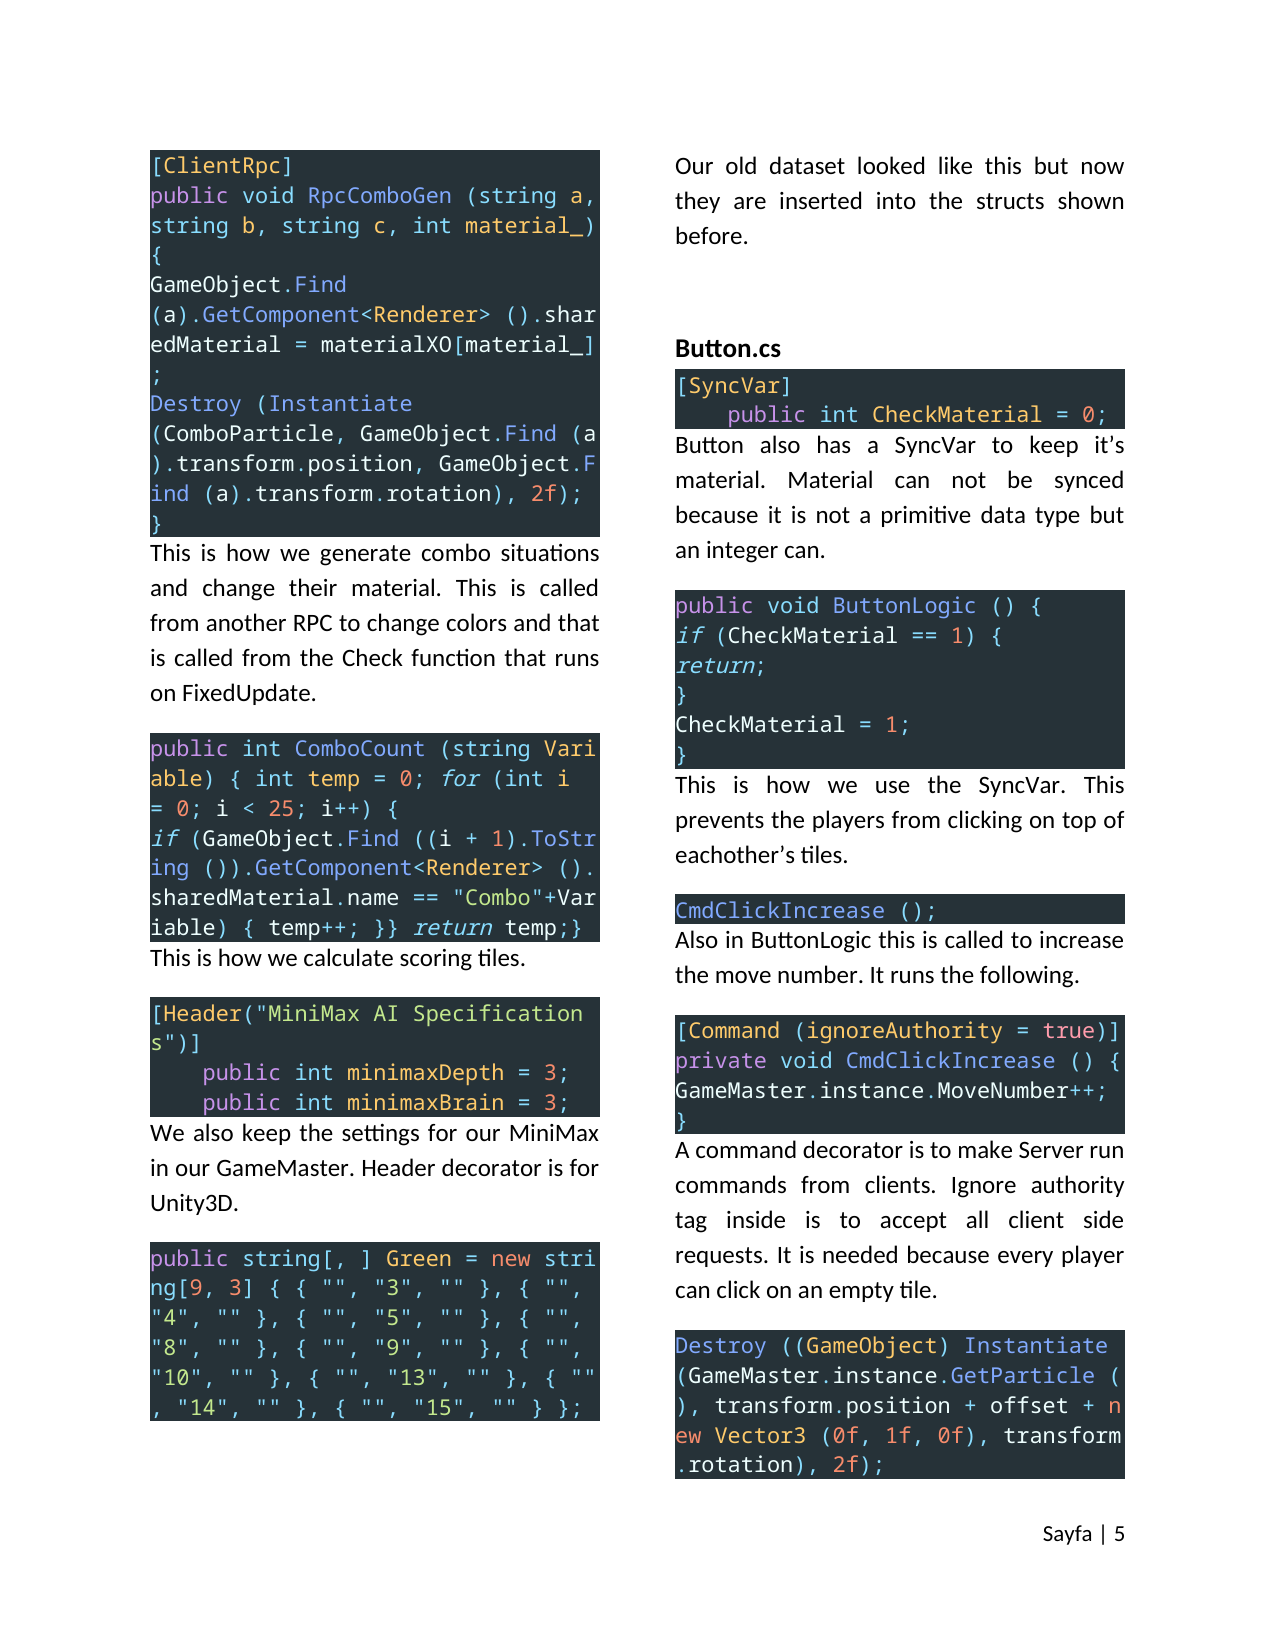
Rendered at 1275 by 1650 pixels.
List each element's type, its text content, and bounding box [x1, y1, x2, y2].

text } [675, 679, 1125, 709]
text public void ButtonLogic () { [675, 590, 1125, 620]
text public int CheckMaterial = 0; [675, 399, 1125, 429]
text GameMaster.instance.MoveNumber++; [675, 1075, 1125, 1104]
text [SyncVar] [675, 369, 1125, 399]
text public int minimaxDepth = 3; [150, 1057, 600, 1087]
text Destroy (Instantiate (ComboParticle, GameObject.Find (a).transform.position, GameObject.Find (a).transform.rotation), 2f); } [150, 388, 600, 537]
text [ClientRpc] [150, 150, 600, 180]
text public void RpcComboGen (string a, string b, string c, int material_) { [150, 180, 600, 269]
text if (CheckMaterial == 1) { [675, 620, 1125, 649]
text This is how we use the SyncVar. This prevents the players from clicking on top of eachother’s tiles. [675, 769, 1125, 869]
text CheckMaterial = 1; [675, 709, 1125, 739]
text A command decorator is to make Server run commands from clients. Ignore authority tag inside is to accept all client side requests. It is needed because every player can click on an empty tile. [675, 1134, 1125, 1305]
subtitle Button.cs [675, 332, 1125, 365]
text public string[, ] Green = new string[9, 3] { { "", "3", "" }, { "", "4", "" }, { "", "5", "" }, { "", "8", "" }, { "", "9", "" }, { "", "10", "" }, { "", "13", "" }, { "", "14", "" }, { "", "15", "" } }; [150, 1242, 600, 1421]
text return; [675, 649, 1125, 679]
text GameObject.Find (a).GetComponent<Renderer> ().sharedMaterial = materialXO[material_]; [150, 269, 600, 388]
text } [675, 739, 1125, 769]
text Our old dataset looked like this but now they are inserted into the structs shown before. [675, 150, 1125, 251]
text Also in ButtonLogic this is called to increase the move number. It runs the following. [675, 924, 1125, 990]
text Button also has a SyncVar to keep it’s material. Material can not be synced because it is not a primitive data type but an integer can. [675, 429, 1125, 565]
text private void CmdClickIncrease () { [675, 1045, 1125, 1075]
text [Command (ignoreAuthority = true)] [675, 1015, 1125, 1045]
text Destroy ((GameObject) Instantiate (GameMaster.instance.GetParticle (), transform.position + offset + new Vector3 (0f, 1f, 0f), transform.rotation), 2f); [675, 1330, 1125, 1479]
text This is how we calculate scoring tiles. [150, 942, 600, 972]
text public int ComboCount (string Variable) { int temp = 0; for (int i = 0; i < 25; i++) { if (GameObject.Find ((i + 1).ToString ()).GetComponent<Renderer> ().sharedMaterial.name == "Combo"+Variable) { temp++; }} return temp;} [150, 733, 600, 942]
text public int minimaxBrain = 3; [150, 1087, 600, 1117]
text [Header("MiniMax AI Specifications")] [150, 997, 600, 1057]
text CmdClickIncrease (); [675, 894, 1125, 924]
text } [675, 1104, 1125, 1134]
text This is how we generate combo situations and change their material. This is called from another RPC to change colors and that is called from the Check function that runs on FixedUpdate. [150, 537, 600, 708]
text We also keep the settings for our MiniMax in our GameMaster. Header decorator is for Unity3D. [150, 1117, 600, 1217]
